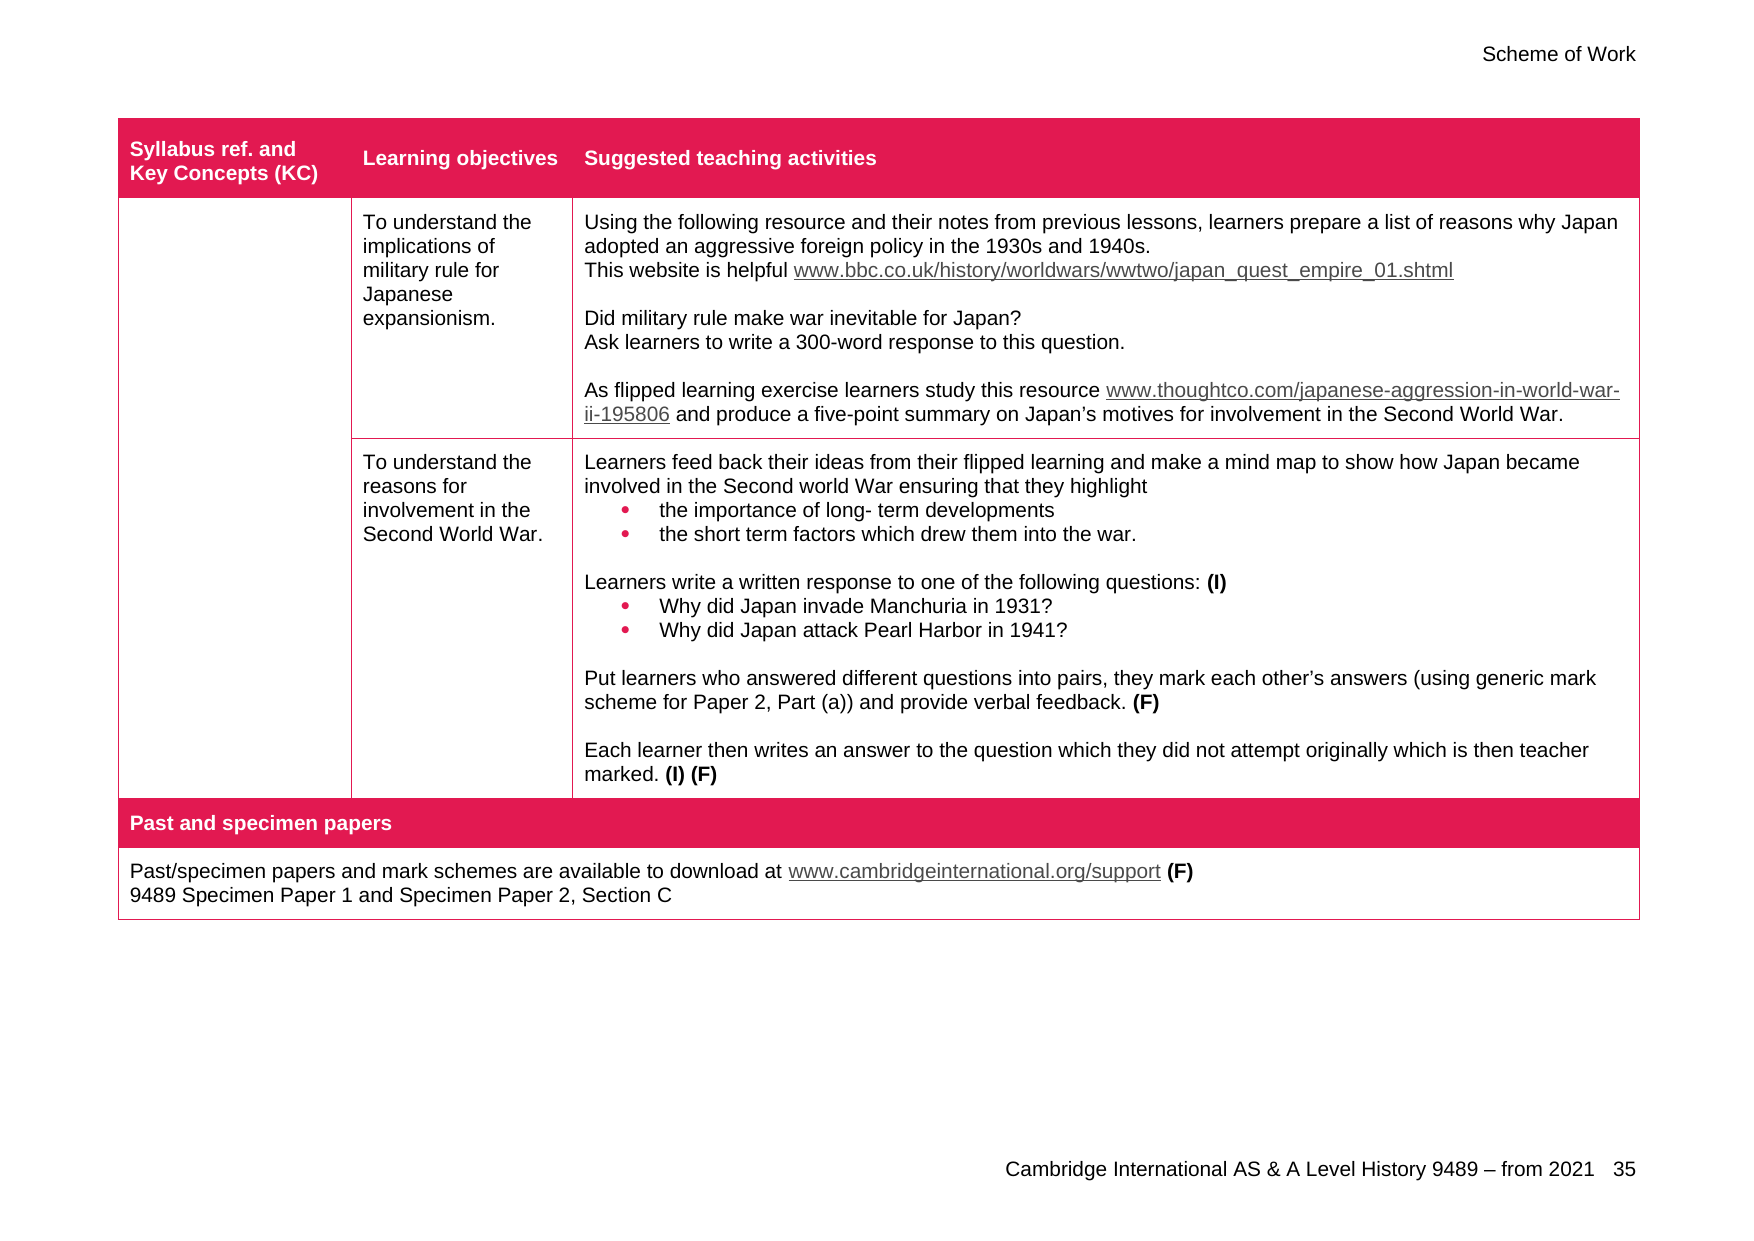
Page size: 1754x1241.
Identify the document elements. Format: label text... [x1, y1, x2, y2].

table_cell Using the following resource and their notes from previous lessons, learners prepare a list of reasons why Japan adopted an aggressive foreign policy in the 1930s and 1940s. This website is helpful www.bbc.co.uk/history/worldwars/wwtwo/japan_quest_empire_01.shtml Did military rule make war inevitable for Japan? Ask learners to write a 300-word response to this question. As flipped learning exercise learners study this resource www.thoughtco.com/japanese-aggression-in-world-war-ii-195806 and produce a five-point summary on Japan’s motives for involvement in the Second World War. [573, 198, 1639, 437]
table_cell Past/specimen papers and mark schemes are available to download at www.cambridgeinternational.org/support (F) 9489 Specimen Paper 1 and Specimen Paper 2, Section C [119, 848, 1639, 919]
table_cell To understand the implications of military rule for Japanese expansionism. [352, 198, 572, 437]
table_cell To understand the reasons for involvement in the Second World War. [352, 439, 572, 798]
table_cell Learners feed back their ideas from their flipped learning and make a mind map to show how Japan became involved in the Second world War ensuring that they highlight the importance of long- term developments the short term factors which drew them into the war. Learners write a written response to one of the following questions: (I) Why did Japan invade Manchuria in 1931? Why did Japan attack Pearl Harbor in 1941? Put learners who answered different questions into pairs, they mark each other’s answers (using generic mark scheme for Paper 2, Part (a)) and provide verbal feedback. (F) Each learner then writes an answer to the question which they did not attempt originally which is then teacher marked. (I) (F) [573, 439, 1639, 798]
table_header Suggested teaching activities [573, 119, 1639, 197]
table_cell Past and specimen papers [119, 799, 1639, 846]
table_header Learning objectives [352, 119, 572, 197]
table_header Syllabus ref. and Key Concepts (KC) [119, 119, 351, 197]
